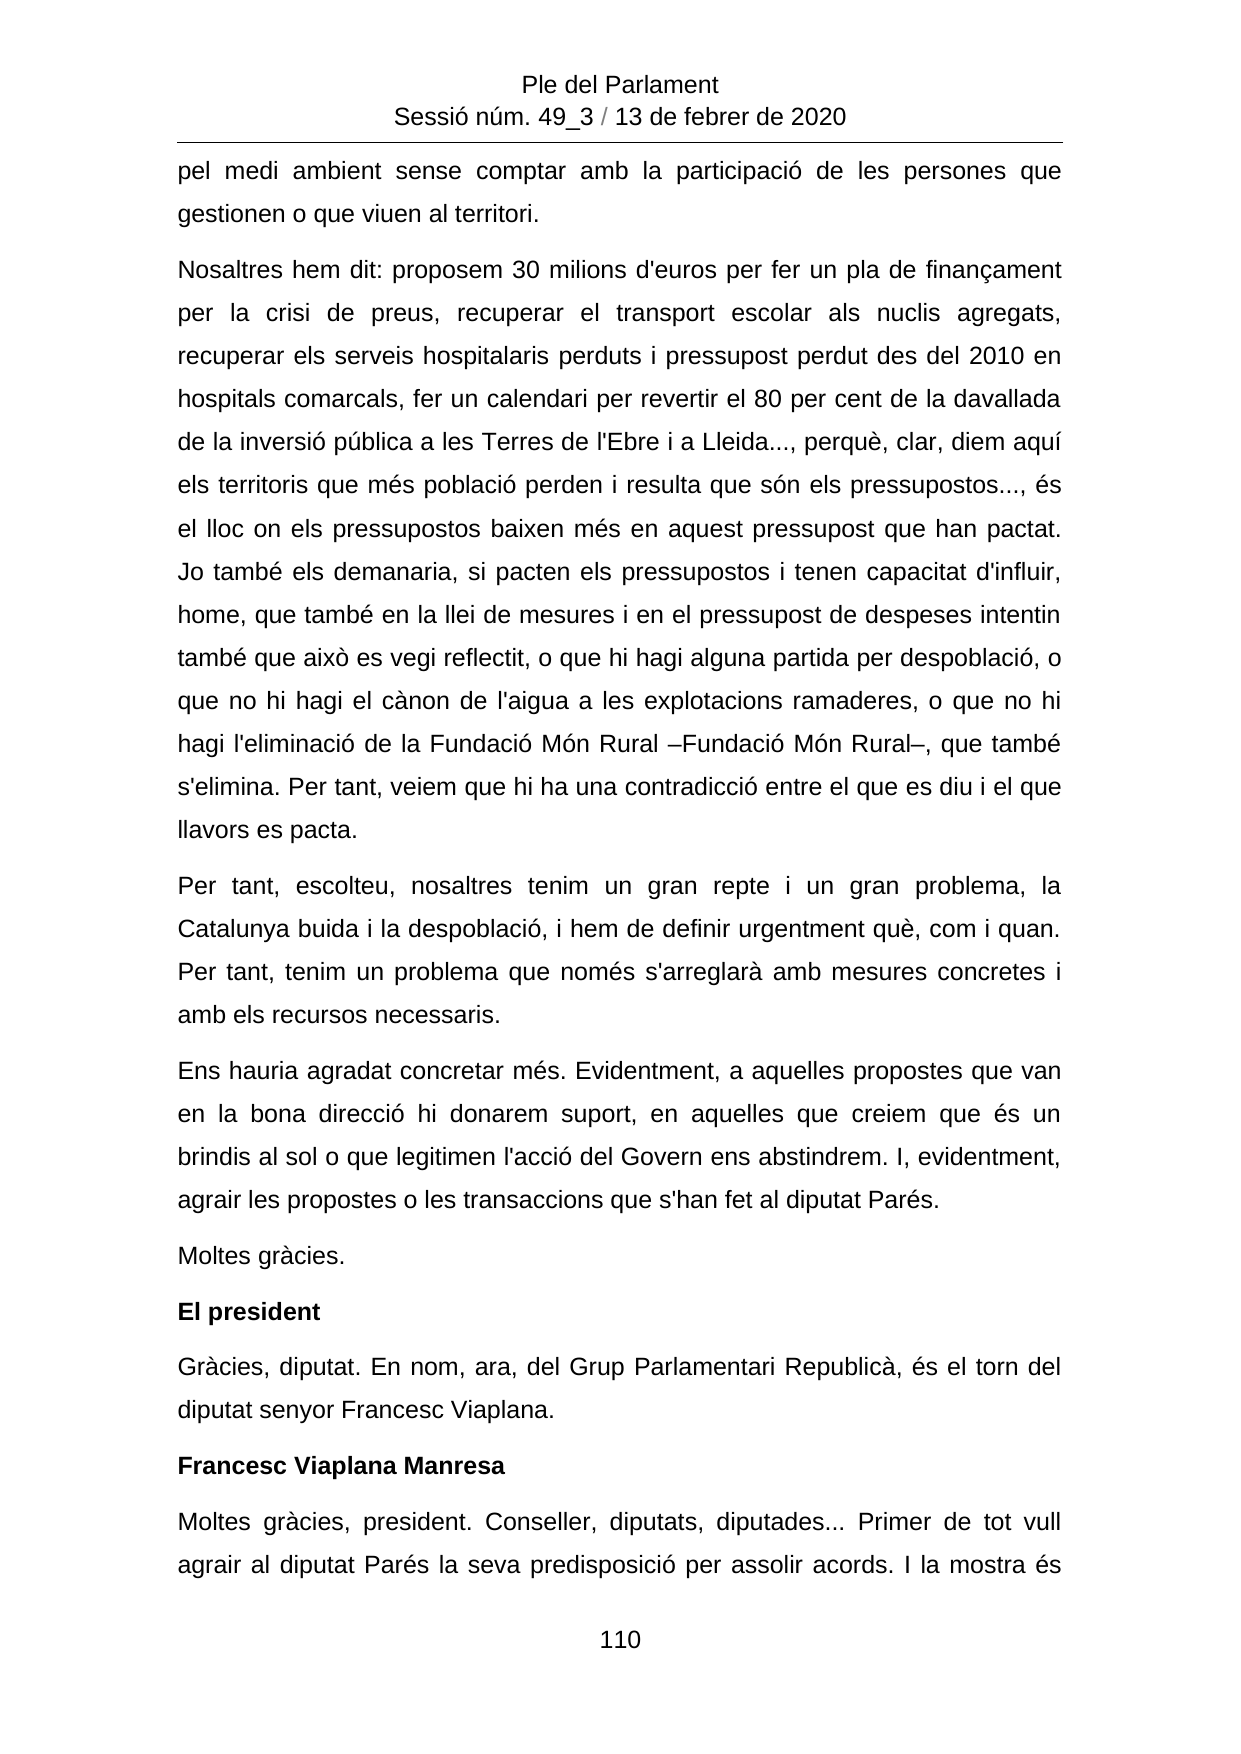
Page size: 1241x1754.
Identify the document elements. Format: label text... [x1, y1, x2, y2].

text Francesc Viaplana Manresa [177, 1451, 1063, 1480]
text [177, 156, 1063, 228]
text Per tant, escolteu, nosaltres tenim un gran repte i un gran problema, la Catalunya buida i la despoblació, i hem de definir urgentment què, com i quan. Per tant, tenim un problema que només s'arreglarà amb mesures concretes i amb els recursos necessaris. [177, 871, 1063, 1029]
text Nosaltres hem dit: proposem 30 milions d'euros per fer un pla de finançament per la crisi de preus, recuperar el transport escolar als nuclis agregats, recuperar els serveis hospitalaris perduts i pressupost perdut des del 2010 en hospitals comarcals, fer un calendari per revertir el 80 per cent de la davallada de la inversió pública a les Terres de l'Ebre i a Lleida..., perquè, clar, diem aquí els territoris que més població perden i resulta que són els pressupostos..., és el lloc on els pressupostos baixen més en aquest pressupost que han pactat. Jo també els demanaria, si pacten els pressupostos i tenen capacitat d'influir, home, que també en la llei de mesures i en el pressupost de despeses intentin també que això es vegi reflectit, o que hi hagi alguna partida per despoblació, o que no hi hagi el cànon de l'aigua a les explotacions ramaderes, o que no hi hagi l'eliminació de la Fundació Món Rural –Fundació Món Rural–, que també s'elimina. Per tant, veiem que hi ha una contradicció entre el que es diu i el que llavors es pacta. [177, 255, 1063, 844]
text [177, 1507, 1063, 1578]
text El president [177, 1297, 1063, 1325]
text Ens hauria agradat concretar més. Evidentment, a aquelles propostes que van en la bona direcció hi donarem suport, en aquelles que creiem que és un brindis al sol o que legitimen l'acció del Govern ens abstindrem. I, evidentment, agrair les propostes o les transaccions que s'han fet al diputat Parés. [177, 1056, 1063, 1214]
text Gràcies, diputat. En nom, ara, del Grup Parlamentari Republicà, és el torn del diputat senyor Francesc Viaplana. [177, 1352, 1063, 1424]
text Moltes gràcies. [177, 1241, 1063, 1270]
